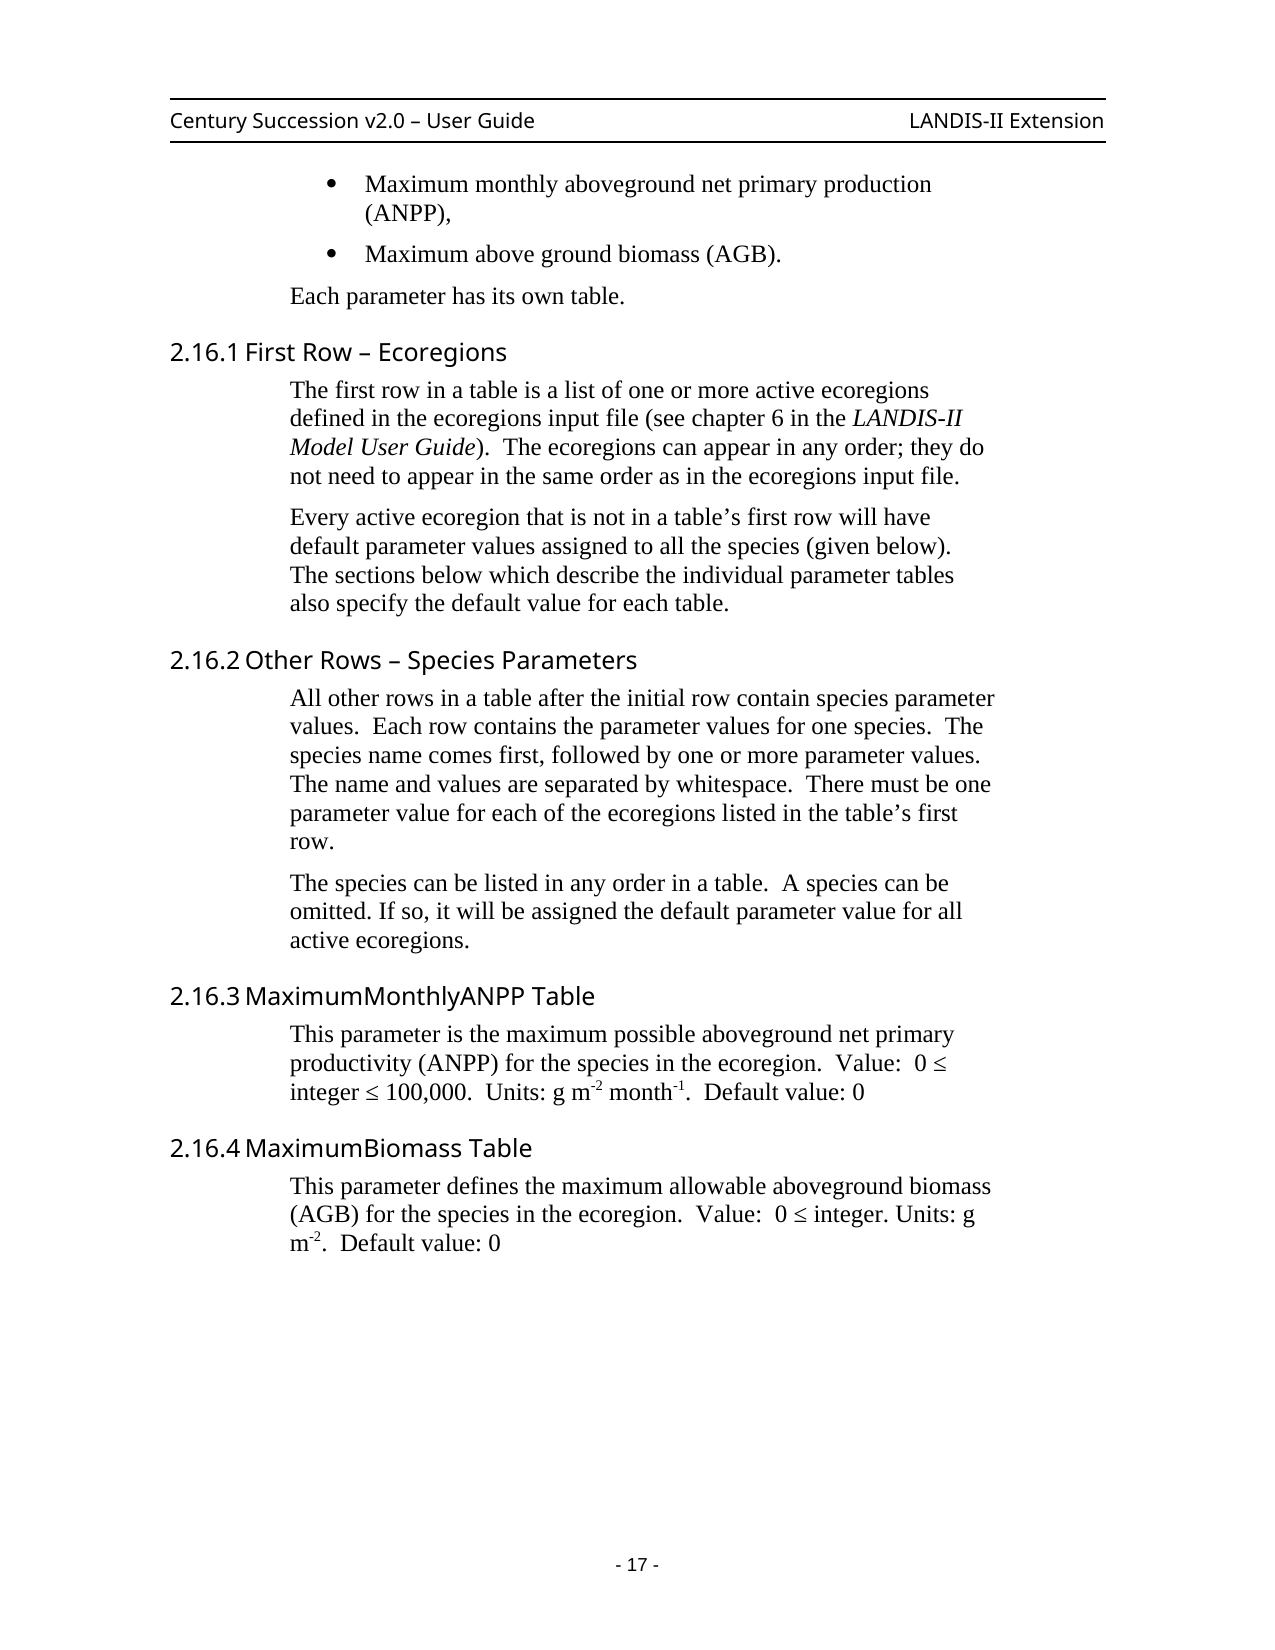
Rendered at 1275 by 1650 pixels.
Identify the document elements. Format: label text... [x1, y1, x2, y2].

subtitle First Row – Ecoregions [169, 334, 1106, 368]
list Maximum above ground biomass (AGB). [327, 239, 1001, 268]
text Each parameter has its own table. [289, 281, 1001, 309]
text All other rows in a table after the initial row contain species parameter values. Each row contains the parameter values for one species. The species name comes first, followed by one or more parameter values. The name and values are separated by whitespace. There must be one parameter value for each of the ecoregions listed in the table’s first row. [289, 683, 1001, 855]
text The first row in a table is a list of one or more active ecoregions defined in the ecoregions input file (see chapter 6 in the LANDIS-II Model User Guide). The ecoregions can appear in any order; they do not need to appear in the same order as in the ecoregions input file. [289, 375, 1001, 490]
subtitle MaximumMonthlyANPP Table [169, 979, 1106, 1013]
subtitle MaximumBiomass Table [169, 1130, 1106, 1164]
text This parameter defines the maximum allowable aboveground biomass (AGB) for the species in the ecoregion. Value: 0 ≤ integer. Units: g m-2. Default value: 0 [289, 1171, 1001, 1257]
text This parameter is the maximum possible aboveground net primary productivity (ANPP) for the species in the ecoregion. Value: 0 ≤ integer ≤ 100,000. Units: g m-2 month-1. Default value: 0 [289, 1019, 1001, 1105]
text Every active ecoregion that is not in a table’s first row will have default parameter values assigned to all the species (given below). The sections below which describe the individual parameter tables also specify the default value for each table. [289, 502, 1001, 617]
list Maximum monthly aboveground net primary production (ANPP), [327, 169, 1001, 227]
subtitle Other Rows – Species Parameters [169, 642, 1106, 676]
text The species can be listed in any order in a table. A species can be omitted. If so, it will be assigned the default parameter value for all active ecoregions. [289, 868, 1001, 954]
